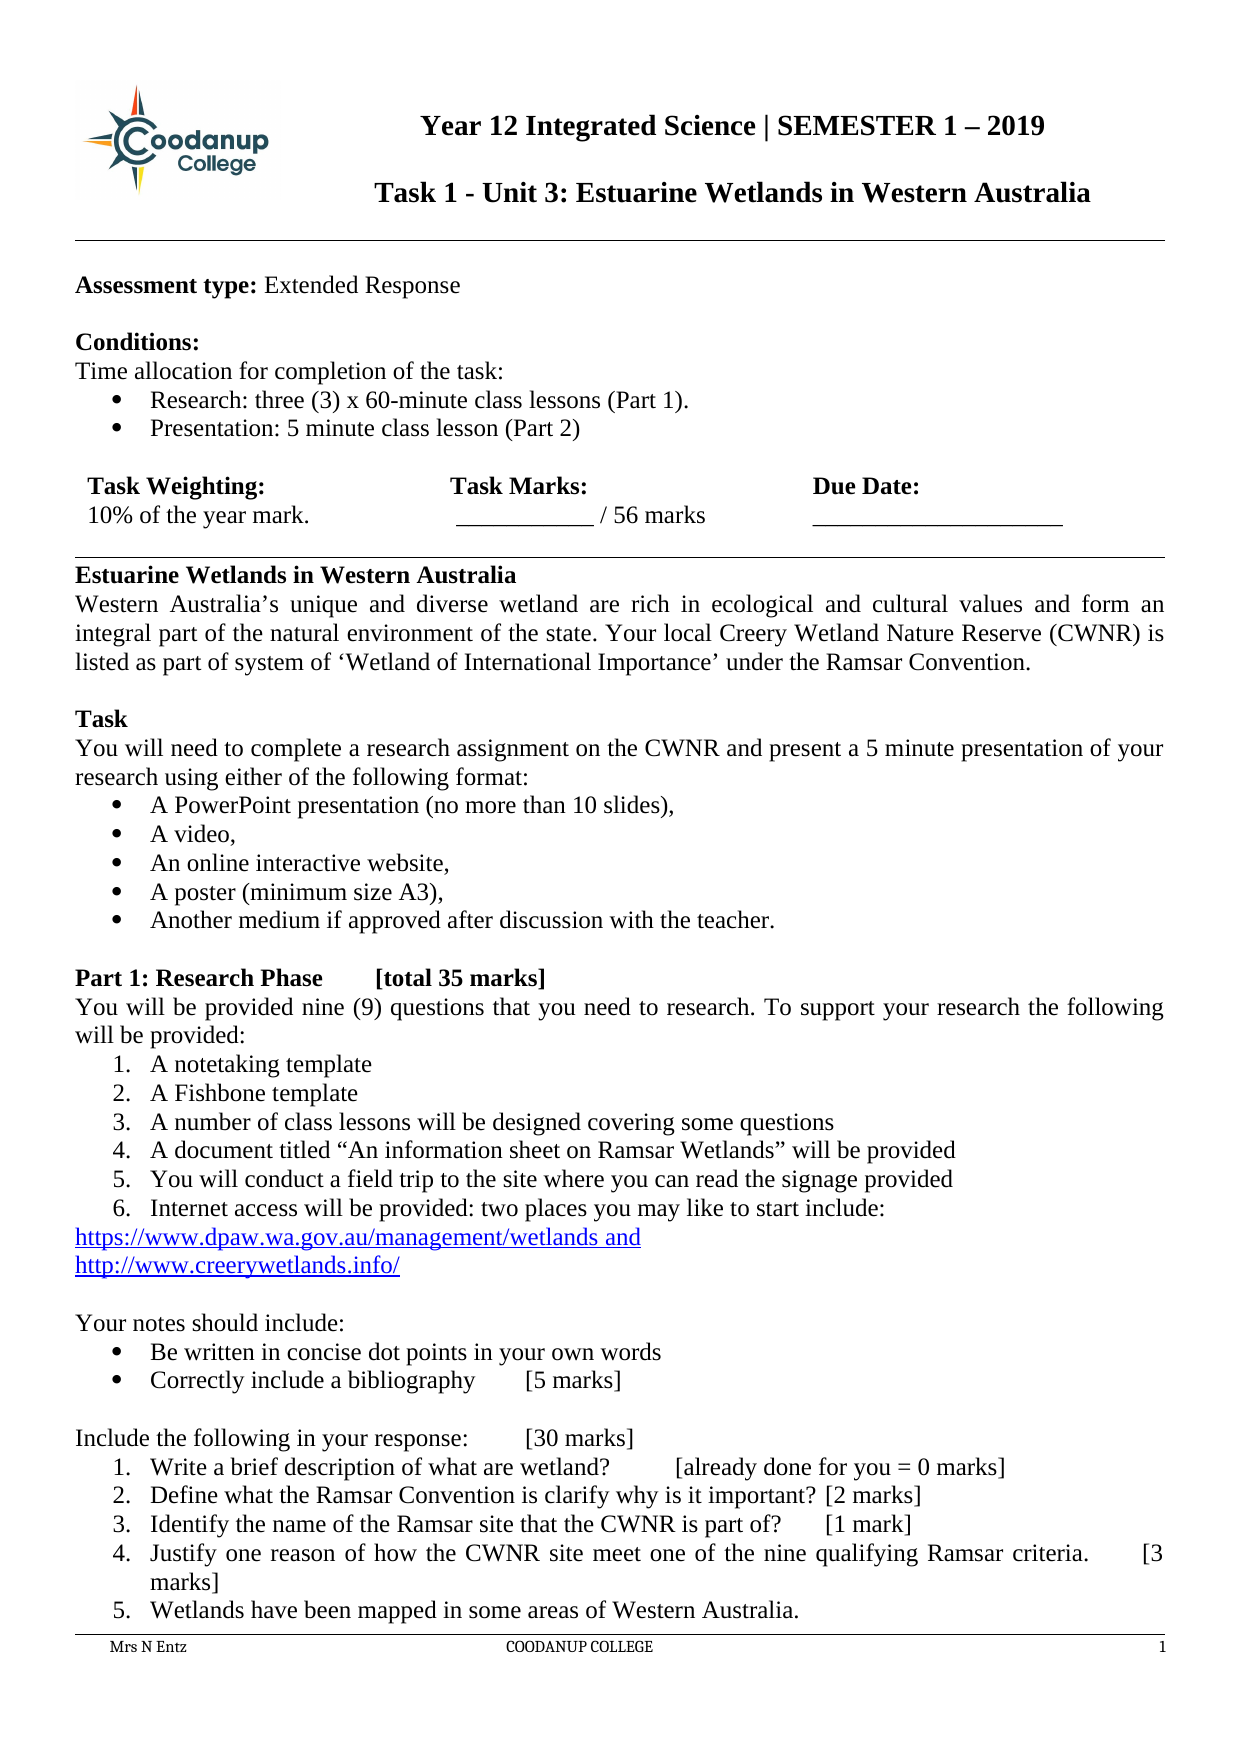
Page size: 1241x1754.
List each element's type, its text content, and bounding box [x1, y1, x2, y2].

list A document titled “An information sheet on Ramsar Wetlands” will be provided [112, 1135, 1165, 1164]
list Internet access will be provided: two places you may like to start include: [112, 1193, 1165, 1222]
list Justify one reason of how the CWNR site meet one of the nine qualifying Ramsar criteria. [3 marks] [112, 1538, 1165, 1595]
list Wetlands have been mapped in some areas of Western Australia. [112, 1595, 1165, 1624]
text http://www.creerywetlands.info/ [75, 1250, 1165, 1279]
list A poster (minimum size A3), [112, 877, 1165, 905]
list A Fishbone template [112, 1078, 1165, 1107]
list Identify the name of the Ramsar site that the CWNR is part of? [1 mark] [112, 1509, 1165, 1538]
text Western Australia’s unique and diverse wetland are rich in ecological and cultural values and form an integral part of the natural environment of the state. Your local Creery Wetland Nature Reserve (CWNR) is listed as part of system of ‘Wetland of International Importance’ under the Ramsar Convention. [75, 589, 1165, 675]
text Part 1: Research Phase [total 35 marks] [75, 963, 1165, 992]
list A notetaking template [112, 1049, 1165, 1078]
picture [75, 80, 282, 199]
list A number of class lessons will be designed covering some questions [112, 1107, 1165, 1135]
table_header Task Weighting: [76, 471, 439, 500]
list Presentation: 5 minute class lesson (Part 2) [112, 413, 1165, 442]
list An online interactive website, [112, 848, 1165, 877]
table_header Task Marks: [439, 471, 801, 500]
list Write a brief description of what are wetland? [already done for you = 0 marks] [112, 1452, 1165, 1480]
text https://www.dpaw.wa.gov.au/management/wetlands and [75, 1222, 1165, 1250]
text Task 1 - Unit 3: Estuarine Wetlands in Western Australia [75, 176, 1165, 209]
list You will conduct a field trip to the site where you can read the signage provided [112, 1164, 1165, 1193]
table_cell 10% of the year mark. [76, 500, 439, 528]
text Time allocation for completion of the task: [75, 356, 1165, 385]
text You will be provided nine (9) questions that you need to research. To support your research the following will be provided: [75, 992, 1165, 1049]
table_cell ___________ / 56 marks [439, 500, 801, 528]
list Define what the Ramsar Convention is clarify why is it important? [2 marks] [112, 1480, 1165, 1509]
text Task [75, 704, 1165, 733]
list A PowerPoint presentation (no more than 10 slides), [112, 790, 1165, 819]
text Estuarine Wetlands in Western Australia [75, 558, 1165, 589]
table_cell ____________________ [801, 500, 1164, 528]
list Another medium if approved after discussion with the teacher. [112, 905, 1165, 934]
list Research: three (3) x 60-minute class lessons (Part 1). [112, 385, 1165, 413]
table_header Due Date: [801, 471, 1164, 500]
list Be written in concise dot points in your own words [112, 1337, 1165, 1365]
list A video, [112, 819, 1165, 848]
text Assessment type: Extended Response [75, 270, 1165, 298]
text Conditions: [75, 327, 1165, 356]
text Year 12 Integrated Science | SEMESTER 1 – 2019 [282, 108, 1165, 142]
text Include the following in your response: [30 marks] [75, 1423, 1165, 1452]
text Your notes should include: [75, 1308, 1165, 1337]
text You will need to complete a research assignment on the CWNR and present a 5 minute presentation of your research using either of the following format: [75, 733, 1165, 790]
list Correctly include a bibliography [5 marks] [112, 1365, 1165, 1394]
